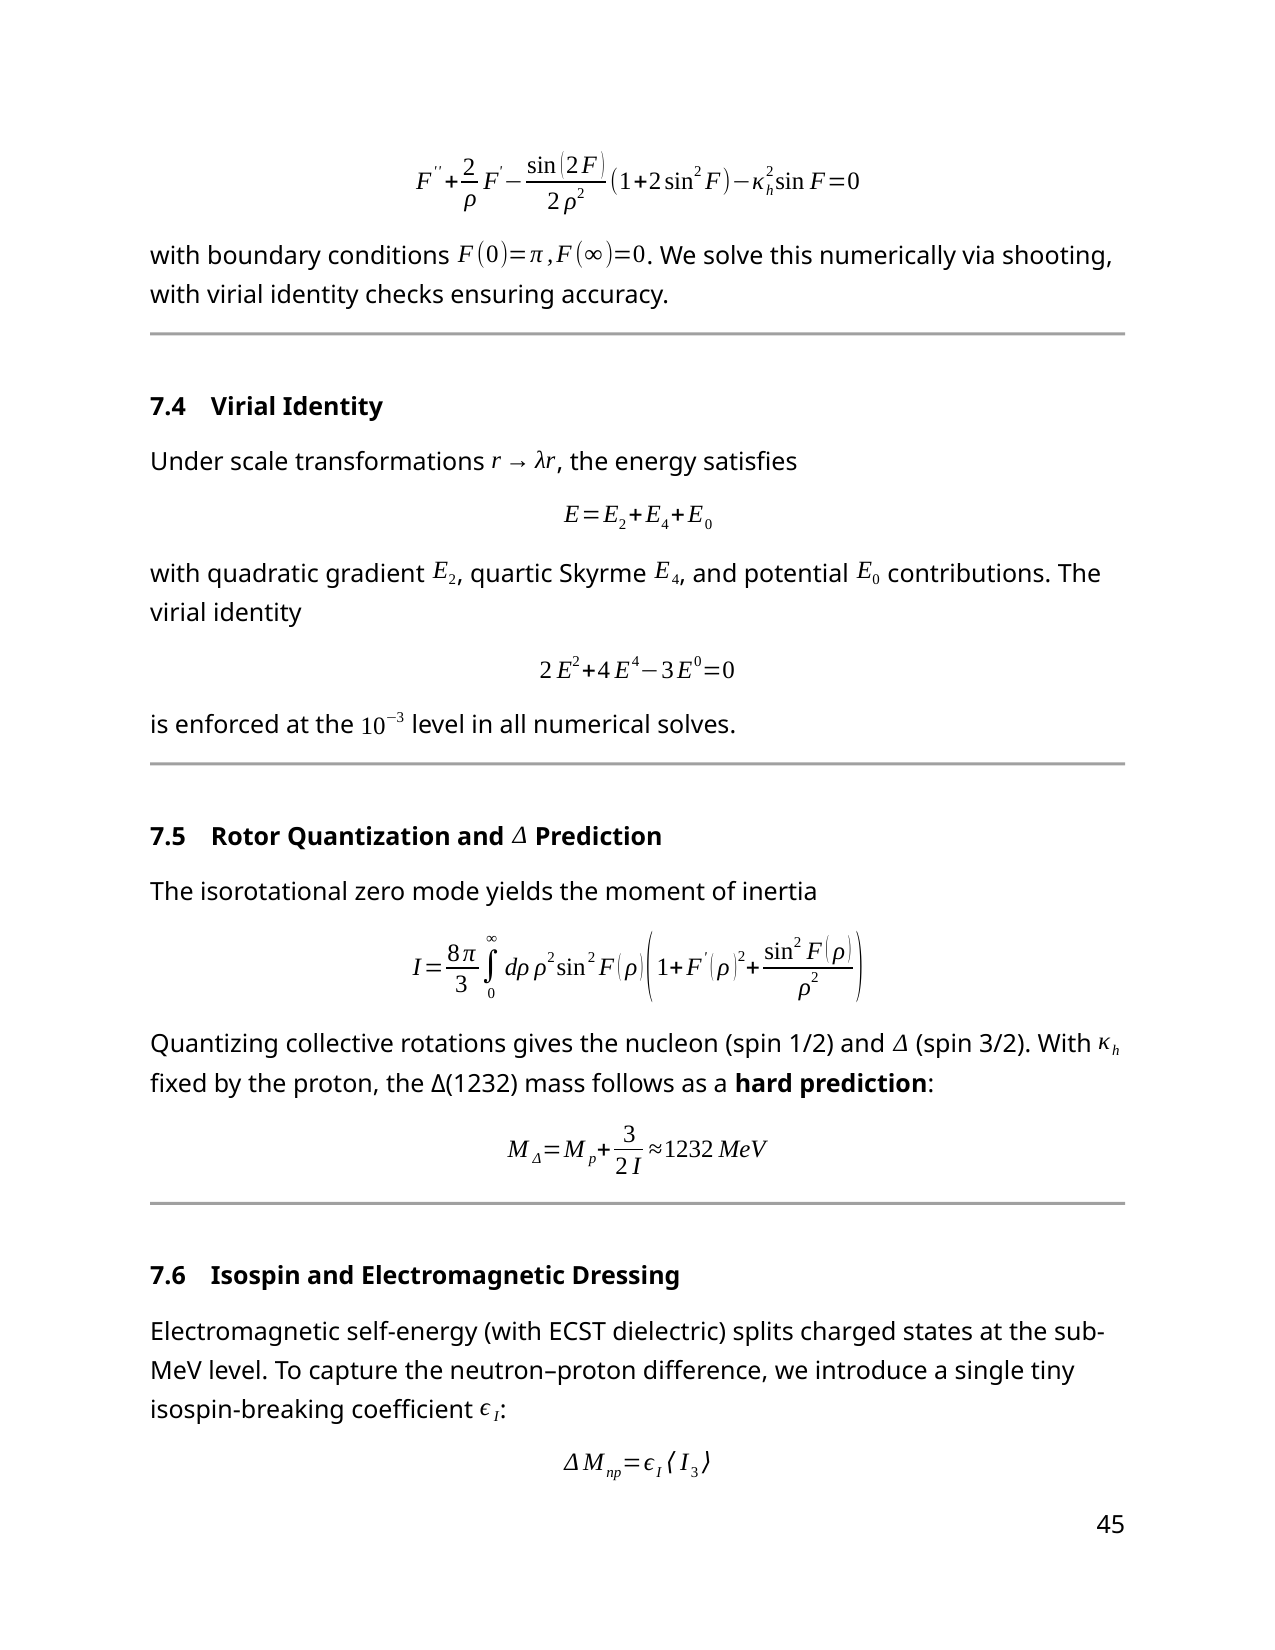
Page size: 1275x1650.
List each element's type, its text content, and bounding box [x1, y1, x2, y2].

text Under scale transformations , the energy satisfies [150, 444, 1125, 478]
text with quadratic gradient ​, quartic Skyrme ​, and potential ​ contributions. The virial identity [150, 556, 1125, 629]
text with boundary conditions . We solve this numerically via shooting, with virial identity checks ensuring accuracy. [150, 237, 1125, 311]
text Electromagnetic self-energy (with ECST dielectric) splits charged states at the sub-MeV level. To capture the neutron–proton difference, we introduce a single tiny isospin-breaking coefficient ​: [150, 1313, 1125, 1426]
text The isorotational zero mode yields the moment of inertia [150, 874, 1125, 908]
text 7.5 Rotor Quantization and Prediction [150, 818, 1125, 852]
text is enforced at the level in all numerical solves. [150, 706, 1125, 741]
text 7.6 Isospin and Electromagnetic Dressing [150, 1258, 1125, 1292]
text Quantizing collective rotations gives the nucleon (spin 1/2) and (spin 3/2). With ​ fixed by the proton, the Δ(1232) mass follows as a hard prediction: [150, 1026, 1125, 1099]
text 7.4 Virial Identity [150, 388, 1125, 422]
